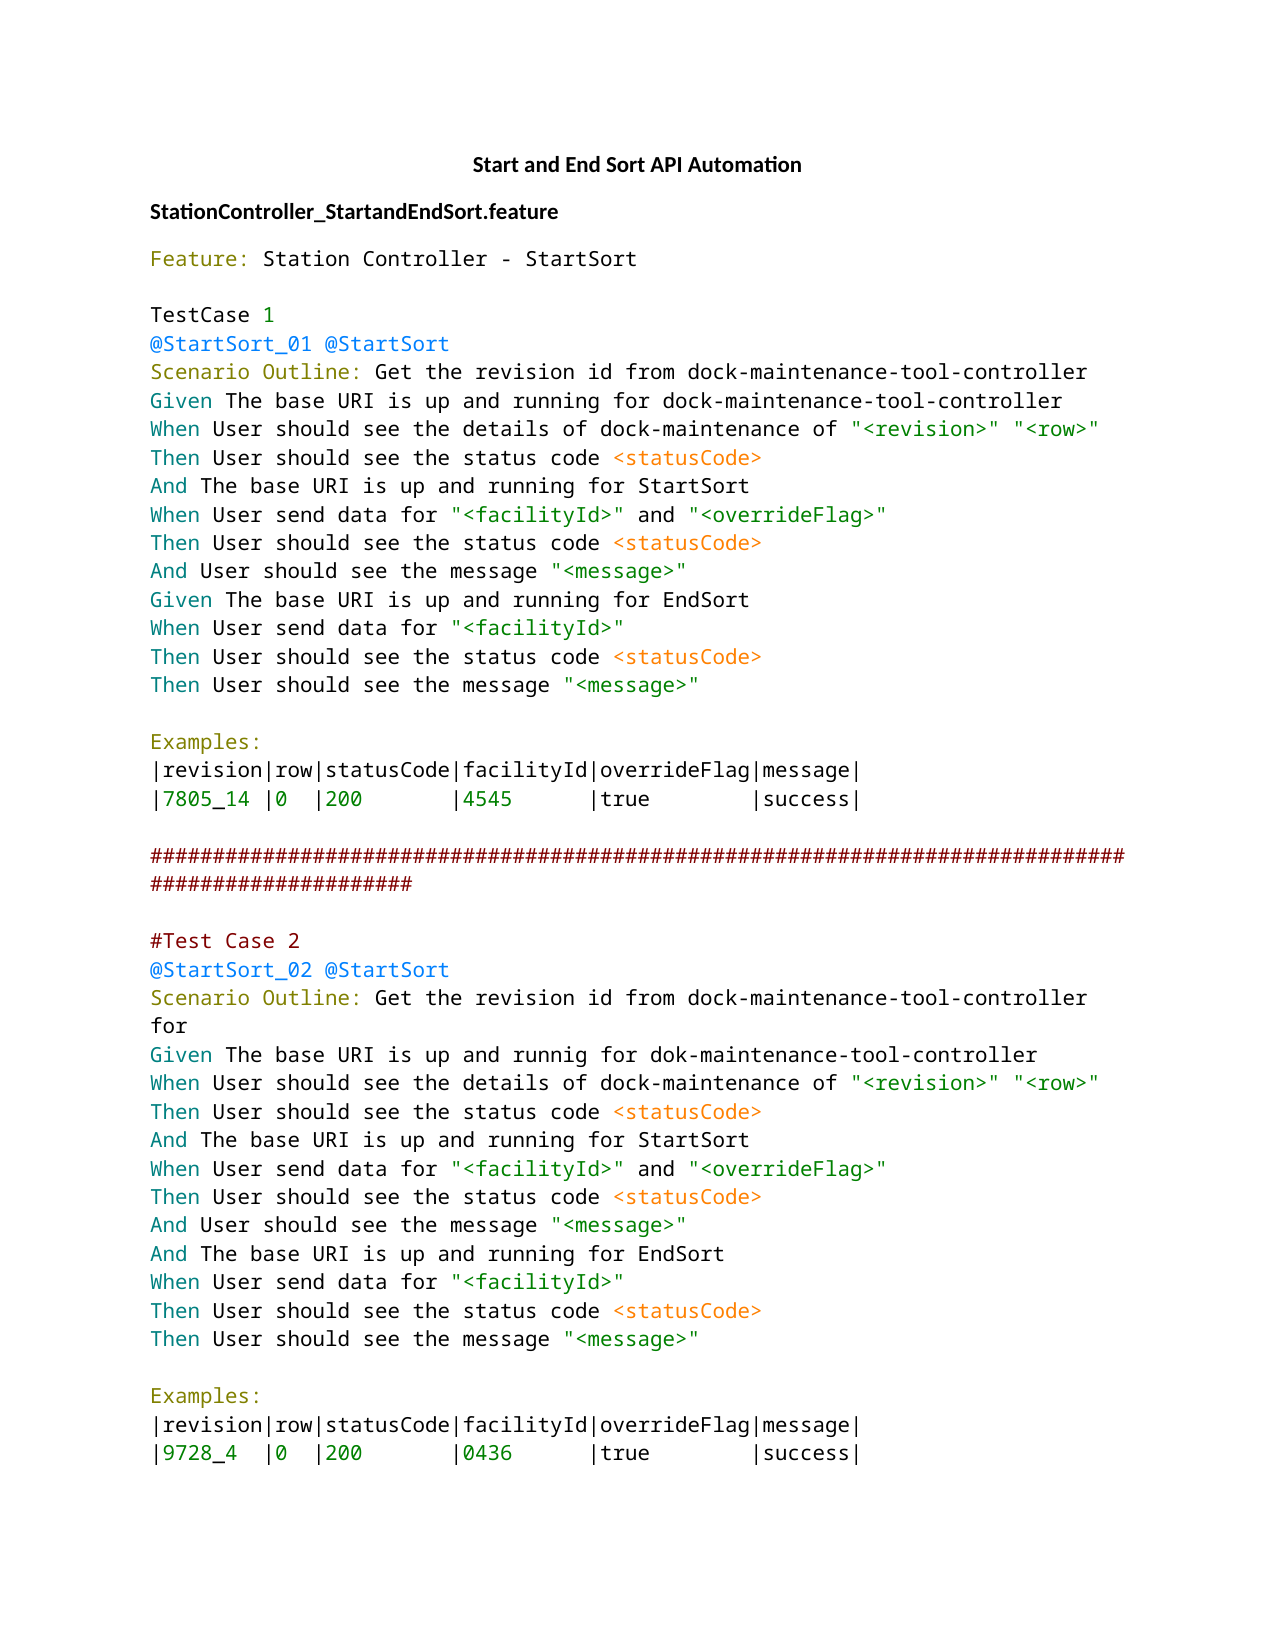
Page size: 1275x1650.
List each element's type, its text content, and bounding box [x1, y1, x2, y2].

text And The base URI is up and running for StartSort [150, 471, 1125, 500]
text Examples: [150, 727, 1125, 756]
text When User send data for "<facilityId>" [150, 1267, 1125, 1296]
text @StartSort_01 @StartSort [150, 329, 1125, 357]
text When User should see the details of dock-maintenance of "<revision>" "<row>" [150, 414, 1125, 443]
text |9728_4 |0 |200 |0436 |true |success| [150, 1438, 1125, 1467]
text Then User should see the status code <statusCode> [150, 1296, 1125, 1324]
text TestCase 1 [150, 301, 1125, 329]
text StationController_StartandEndSort.feature [150, 197, 1125, 225]
text Examples: [150, 1381, 1125, 1410]
text And The base URI is up and running for StartSort [150, 1125, 1125, 1154]
text When User send data for "<facilityId>" [150, 613, 1125, 642]
text |revision|row|statusCode|facilityId|overrideFlag|message| [150, 1410, 1125, 1438]
text Feature: Station Controller - StartSort [150, 244, 1125, 272]
text And User should see the message "<message>" [150, 1211, 1125, 1239]
text When User send data for "<facilityId>" and "<overrideFlag>" [150, 1154, 1125, 1182]
text Scenario Outline: Get the revision id from dock-maintenance-tool-controller for [150, 983, 1125, 1040]
text #Test Case 2 [150, 926, 1125, 955]
text Then User should see the status code <statusCode> [150, 443, 1125, 471]
text Then User should see the status code <statusCode> [150, 642, 1125, 670]
text Then User should see the status code <statusCode> [150, 1182, 1125, 1211]
text ################################################################################################### [150, 841, 1125, 898]
text And The base URI is up and running for EndSort [150, 1239, 1125, 1267]
text And User should see the message "<message>" [150, 557, 1125, 585]
text |revision|row|statusCode|facilityId|overrideFlag|message| [150, 756, 1125, 784]
text @StartSort_02 @StartSort [150, 955, 1125, 983]
text |7805_14 |0 |200 |4545 |true |success| [150, 784, 1125, 812]
text Then User should see the message "<message>" [150, 1324, 1125, 1353]
text Given The base URI is up and runnig for dok-maintenance-tool-controller [150, 1040, 1125, 1068]
text Given The base URI is up and running for dock-maintenance-tool-controller [150, 386, 1125, 414]
text When User send data for "<facilityId>" and "<overrideFlag>" [150, 500, 1125, 528]
text Then User should see the message "<message>" [150, 670, 1125, 699]
text Start and End Sort API Automation [150, 150, 1125, 178]
text Scenario Outline: Get the revision id from dock-maintenance-tool-controller [150, 357, 1125, 386]
text Given The base URI is up and running for EndSort [150, 585, 1125, 613]
text When User should see the details of dock-maintenance of "<revision>" "<row>" [150, 1068, 1125, 1097]
text Then User should see the status code <statusCode> [150, 1097, 1125, 1125]
text Then User should see the status code <statusCode> [150, 528, 1125, 557]
